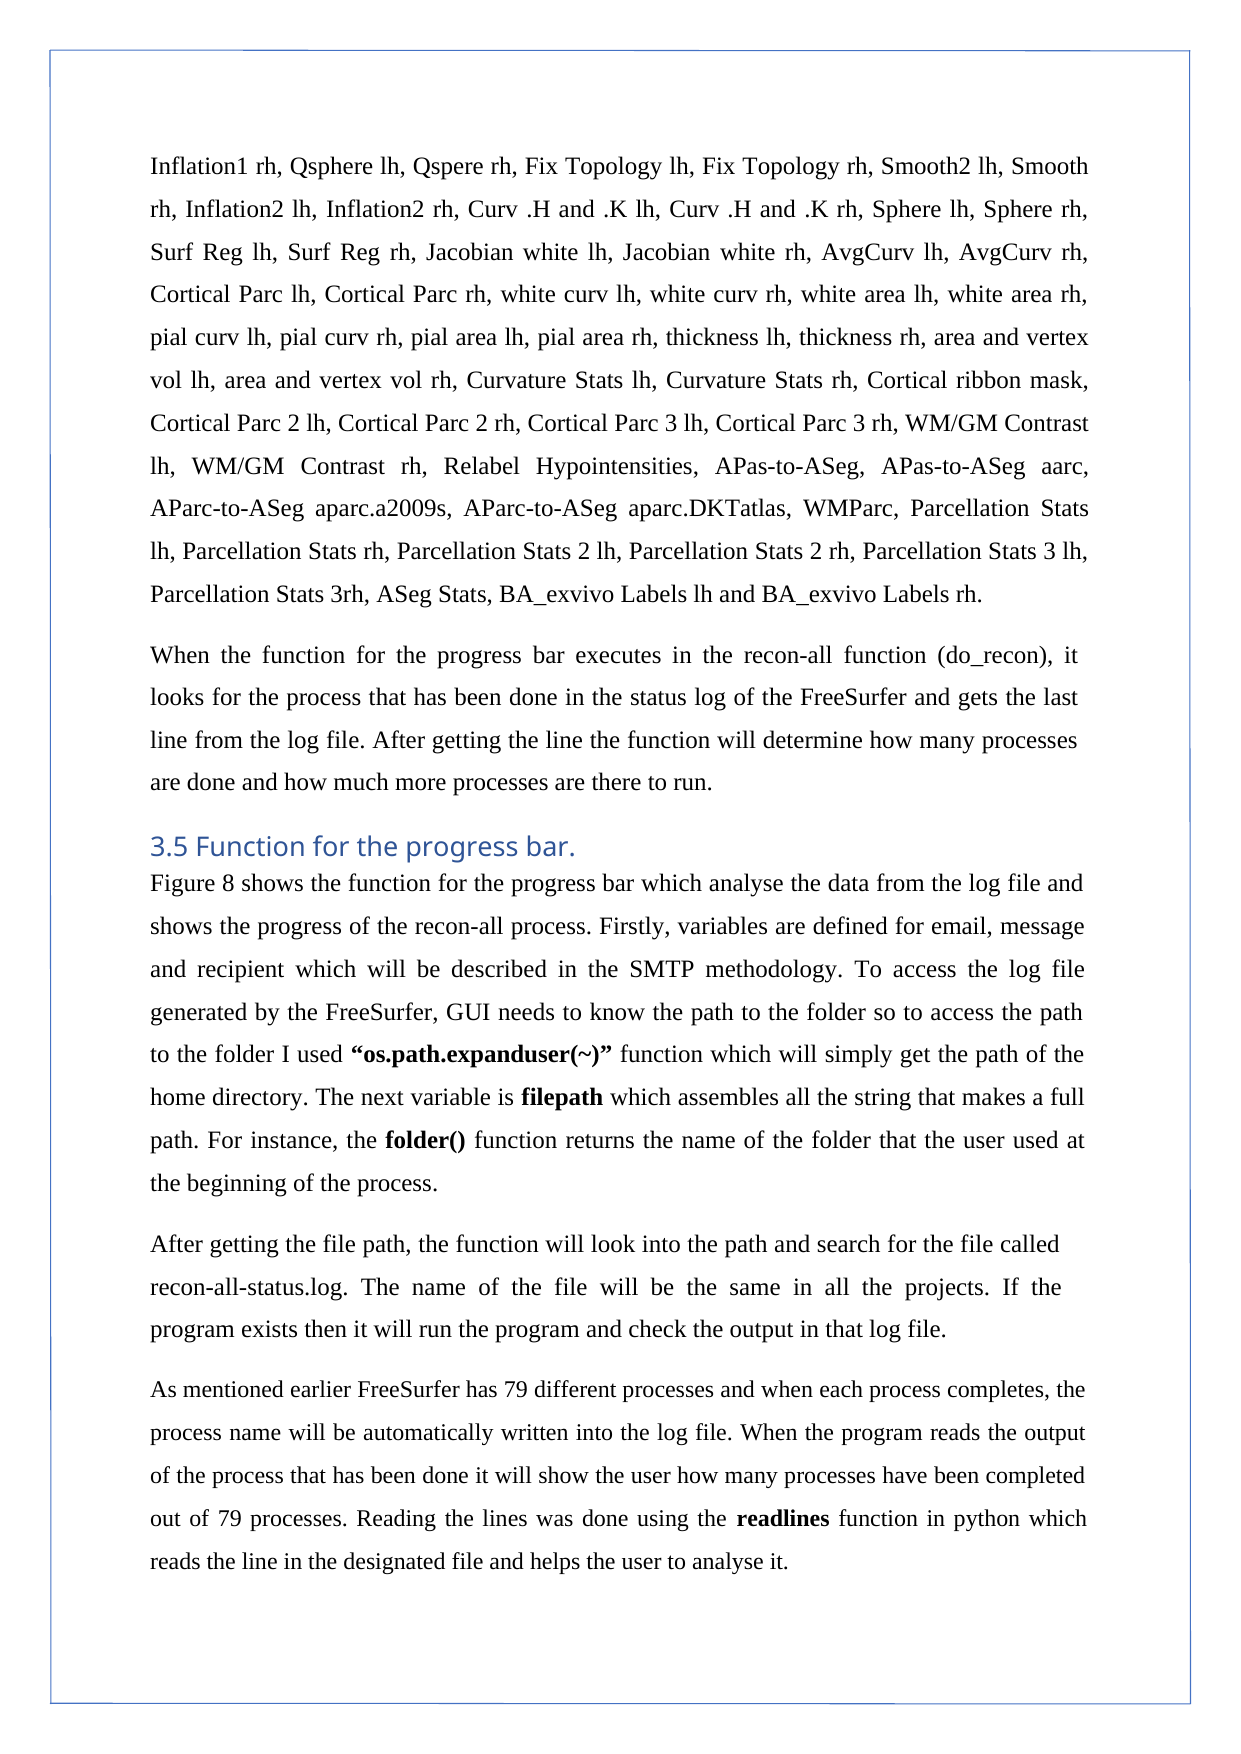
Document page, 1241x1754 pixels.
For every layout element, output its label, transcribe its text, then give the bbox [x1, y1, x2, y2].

text As mentioned earlier FreeSurfer has 79 different processes and when each process completes, the process name will be automatically written into the log file. When the program reads the output of the process that has been done it will show the user how many processes have been completed out of 79 processes. Reading the lines was done using the readlines function in python which reads the line in the designated file and helps the user to analyse it. [150, 1375, 1087, 1574]
text 3.5 Function for the progress bar. [150, 827, 1090, 864]
text After getting the file path, the function will look into the path and search for the file called recon-all-status.log. The name of the file will be the same in all the projects. If the program exists then it will run the program and check the output in that log file. [150, 1229, 1062, 1342]
text Inflation1 rh, Qsphere lh, Qspere rh, Fix Topology lh, Fix Topology rh, Smooth2 lh, Smooth rh, Inflation2 lh, Inflation2 rh, Curv .H and .K lh, Curv .H and .K rh, Sphere lh, Sphere rh, Surf Reg lh, Surf Reg rh, Jacobian white lh, Jacobian white rh, AvgCurv lh, AvgCurv rh, Cortical Parc lh, Cortical Parc rh, white curv lh, white curv rh, white area lh, white area rh, pial curv lh, pial curv rh, pial area lh, pial area rh, thickness lh, thickness rh, area and vertex vol lh, area and vertex vol rh, Curvature Stats lh, Curvature Stats rh, Cortical ribbon mask, Cortical Parc 2 lh, Cortical Parc 2 rh, Cortical Parc 3 lh, Cortical Parc 3 rh, WM/GM Contrast lh, WM/GM Contrast rh, Relabel Hypointensities, APas-to-ASeg, APas-to-ASeg aarc, AParc-to-ASeg aparc.a2009s, AParc-to-ASeg aparc.DKTatlas, WMParc, Parcellation Stats lh, Parcellation Stats rh, Parcellation Stats 2 lh, Parcellation Stats 2 rh, Parcellation Stats 3 lh, Parcellation Stats 3rh, ASeg Stats, BA_exvivo Labels lh and BA_exvivo Labels rh. [150, 151, 1089, 608]
text When the function for the progress bar executes in the recon-all function (do_recon), it looks for the process that has been done in the status log of the FreeSurfer and gets the last line from the log file. After getting the line the function will determine how many processes are done and how much more processes are there to run. [150, 640, 1079, 796]
text Figure 8 shows the function for the progress bar which analyse the data from the log file and shows the progress of the recon-all process. Firstly, variables are defined for email, message and recipient which will be described in the SMTP methodology. To access the log file generated by the FreeSurfer, GUI needs to know the path to the folder so to access the path to the folder I used “os.path.expanduser(~)” function which will simply get the path of the home directory. The next variable is filepath which assembles all the string that makes a full path. For instance, the folder() function returns the name of the folder that the user used at the beginning of the process. [150, 868, 1085, 1197]
